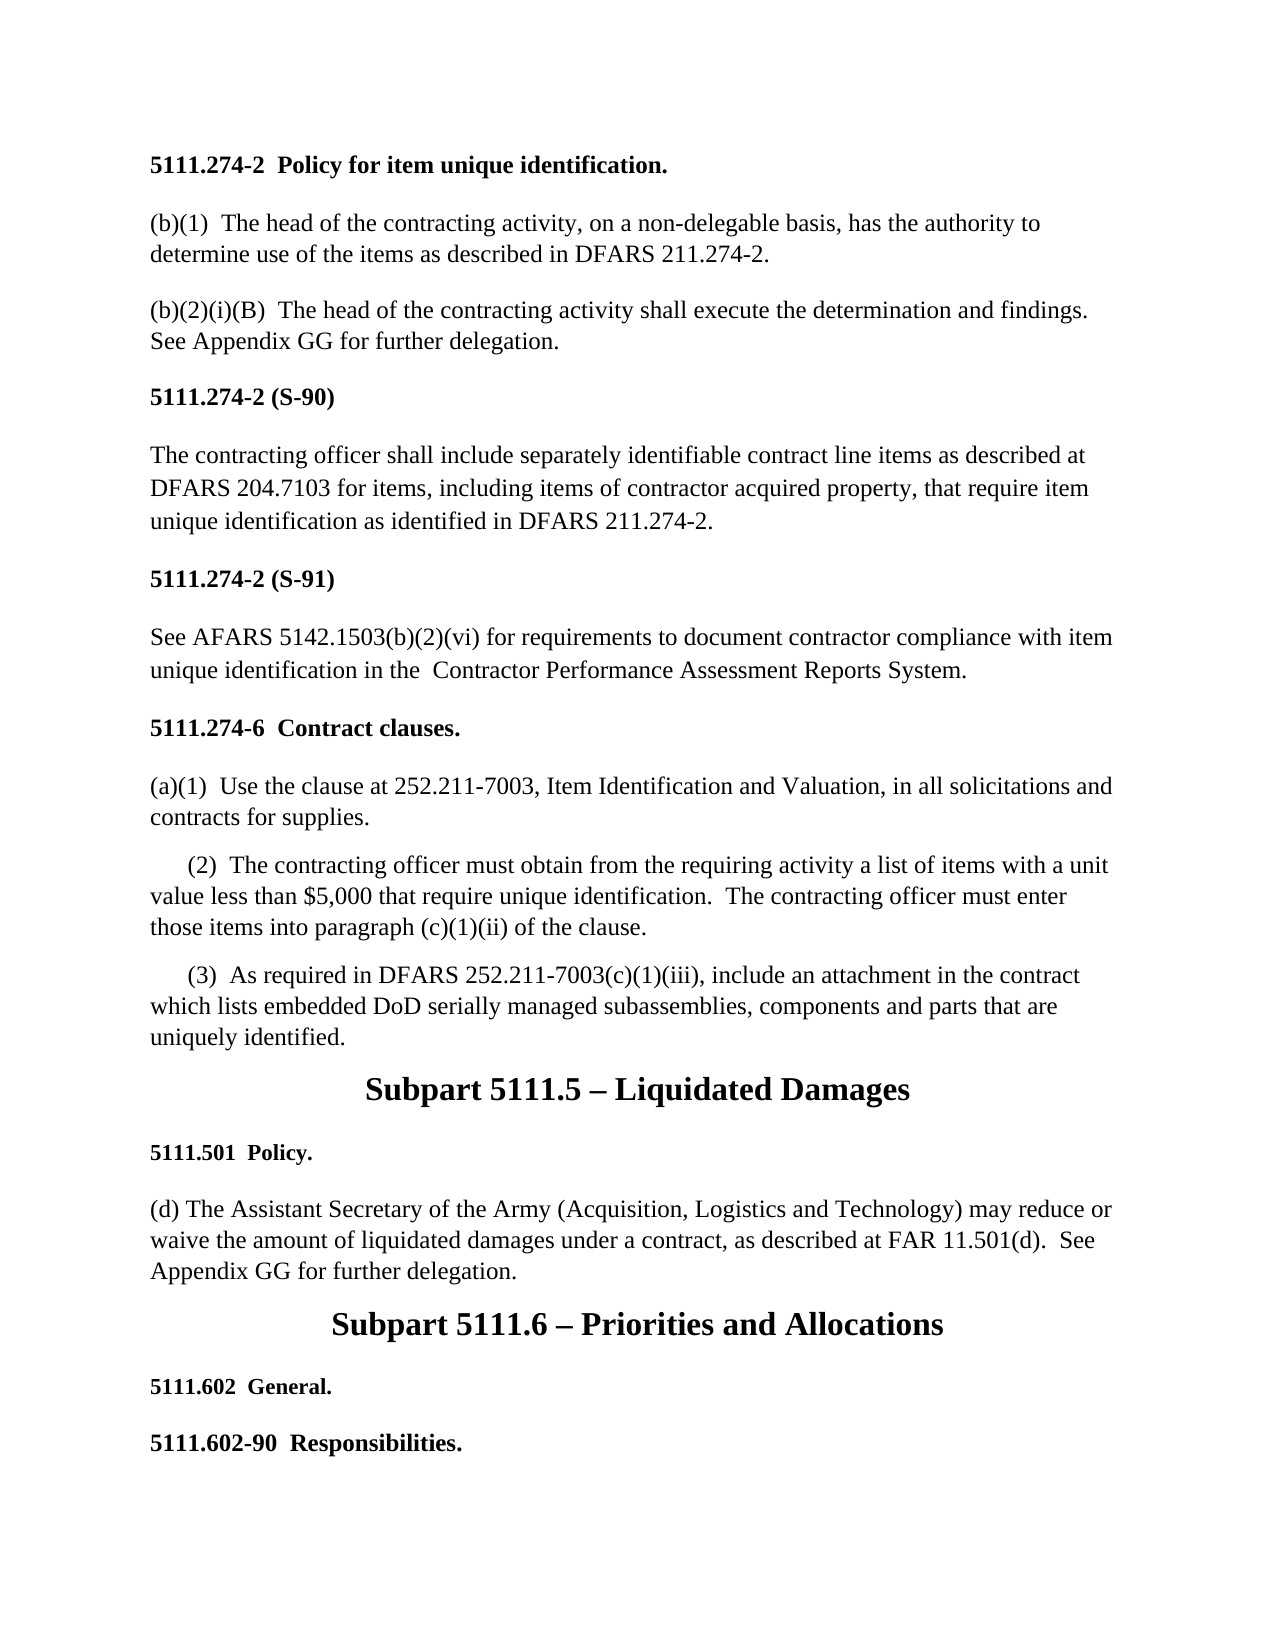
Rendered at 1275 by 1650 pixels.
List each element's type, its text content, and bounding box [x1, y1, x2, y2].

subtitle 5111.274-2 (S-91) [150, 564, 1125, 593]
subtitle 5111.602-90 Responsibilities. [150, 1428, 1125, 1457]
subtitle Subpart 5111.5 – Liquidated Damages [150, 1070, 1125, 1108]
list (d) The Assistant Secretary of the Army (Acquisition, Logistics and Technology) may reduce or waive the amount of liquidated damages under a contract, as described at FAR 11.501(d). See Appendix GG for further delegation. [150, 1194, 1125, 1285]
list (3) As required in DFARS 252.211-7003(c)(1)(iii), include an attachment in the contract which lists embedded DoD serially managed subassemblies, components and parts that are uniquely identified. [150, 960, 1125, 1051]
list (b)(2)(i)(B) The head of the contracting activity shall execute the determination and findings. See Appendix GG for further delegation. [150, 295, 1125, 355]
subtitle Subpart 5111.6 – Priorities and Allocations [150, 1304, 1125, 1342]
list (a)(1) Use the clause at 252.211-7003, Item Identification and Valuation, in all solicitations and contracts for supplies. [150, 771, 1125, 831]
subtitle 5111.274-2 (S-90) [150, 382, 1125, 411]
text The contracting officer shall include separately identifiable contract line items as described at DFARS 204.7103 for items, including items of contractor acquired property, that require item unique identification as identified in DFARS 211.274-2. [150, 440, 1125, 535]
list (2) The contracting officer must obtain from the requiring activity a list of items with a unit value less than $5,000 that require unique identification. The contracting officer must enter those items into paragraph (c)(1)(ii) of the clause. [150, 850, 1125, 941]
text See AFARS 5142.1503(b)(2)(vi) for requirements to document contractor compliance with item unique identification in the Contractor Performance Assessment Reports System. [150, 622, 1125, 684]
subtitle 5111.602 General. [150, 1373, 1125, 1399]
subtitle 5111.274-2 Policy for item unique identification. [150, 150, 1125, 179]
subtitle 5111.274-6 Contract clauses. [150, 713, 1125, 742]
list (b)(1) The head of the contracting activity, on a non-delegable basis, has the authority to determine use of the items as described in DFARS 211.274-2. [150, 208, 1125, 268]
subtitle 5111.501 Policy. [150, 1139, 1125, 1165]
